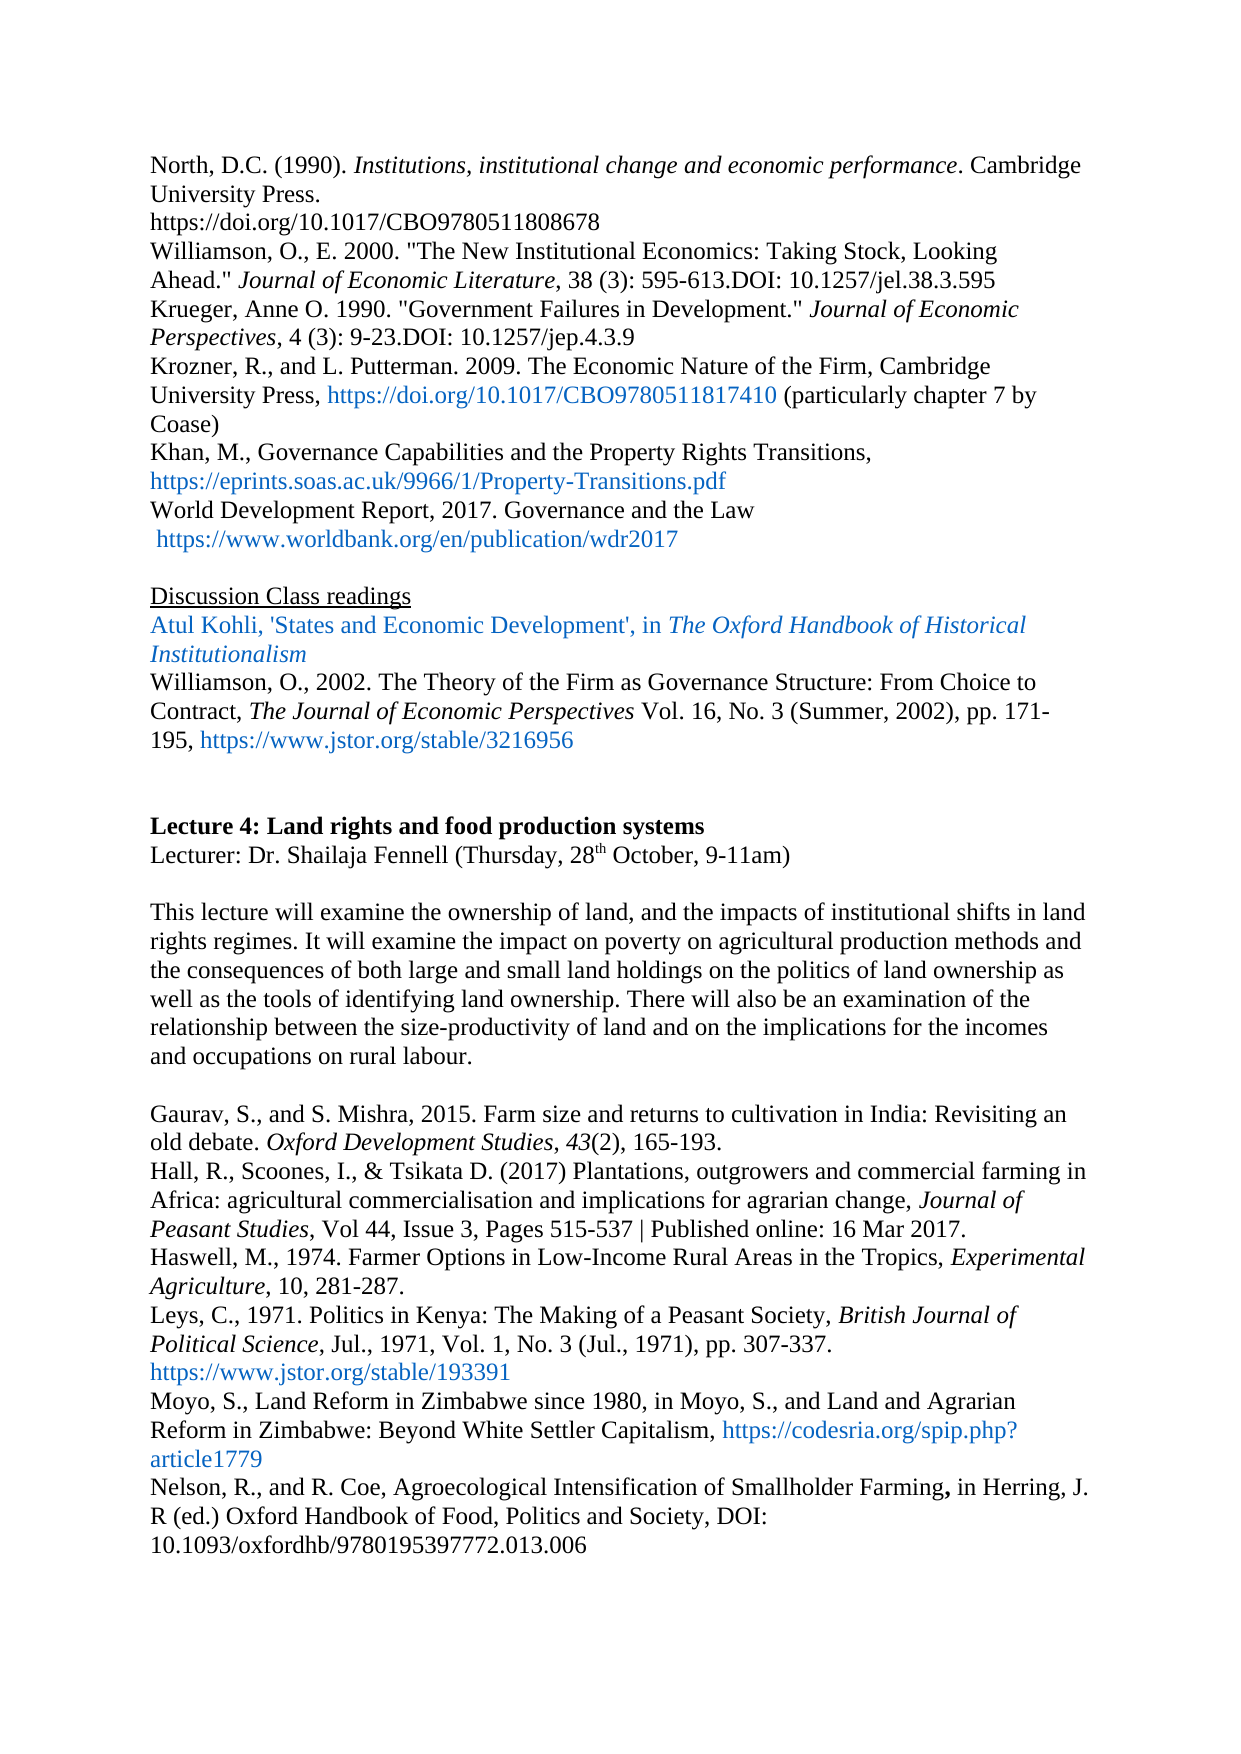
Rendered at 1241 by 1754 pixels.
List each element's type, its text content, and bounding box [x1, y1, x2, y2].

text Krozner, R., and L. Putterman. 2009. The Economic Nature of the Firm, Cambridge University Press, https://doi.org/10.1017/CBO9780511817410 (particularly chapter 7 by Coase) [150, 351, 1090, 437]
text Williamson, O., E. 2000. "The New Institutional Economics: Taking Stock, Looking Ahead." Journal of Economic Literature, 38 (3): 595-613.DOI: 10.1257/jel.38.3.595 [150, 236, 1090, 294]
text World Development Report, 2017. Governance and the Law [150, 495, 1090, 524]
text Gaurav, S., and S. Mishra, 2015. Farm size and returns to cultivation in India: Revisiting an old debate. Oxford Development Studies, 43(2), 165-193. [150, 1099, 1090, 1156]
text Williamson, O., 2002. The Theory of the Firm as Governance Structure: From Choice to Contract, The Journal of Economic Perspectives Vol. 16, No. 3 (Summer, 2002), pp. 171-195, https://www.jstor.org/stable/3216956 [150, 667, 1090, 754]
text Leys, C., 1971. Politics in Kenya: The Making of a Peasant Society, British Journal of Political Science, Jul., 1971, Vol. 1, No. 3 (Jul., 1971), pp. 307-337. https://www.jstor.org/stable/193391 [150, 1300, 1090, 1386]
text Discussion Class readings [150, 581, 1090, 610]
text Lecture 4: Land rights and food production systems [150, 811, 1090, 840]
text Krueger, Anne O. 1990. "Government Failures in Development." Journal of Economic Perspectives, 4 (3): 9-23.DOI: 10.1257/jep.4.3.9 [150, 294, 1090, 351]
text Hall, R., Scoones, I., & Tsikata D. (2017) Plantations, outgrowers and commercial farming in Africa: agricultural commercialisation and implications for agrarian change, Journal of Peasant Studies, Vol 44, Issue 3, Pages 515-537 | Published online: 16 Mar 2017. [150, 1156, 1090, 1242]
text This lecture will examine the ownership of land, and the impacts of institutional shifts in land rights regimes. It will examine the impact on poverty on agricultural production methods and the consequences of both large and small land holdings on the politics of land ownership as well as the tools of identifying land ownership. There will also be an examination of the relationship between the size-productivity of land and on the implications for the incomes and occupations on rural labour. [150, 897, 1090, 1070]
text Nelson, R., and R. Coe, Agroecological Intensification of Smallholder Farming, in Herring, J. R (ed.) Oxford Handbook of Food, Politics and Society, DOI: 10.1093/oxfordhb/9780195397772.013.006 [150, 1472, 1090, 1559]
text Lecturer: Dr. Shailaja Fennell (Thursday, 28th October, 9-11am) [150, 840, 1090, 869]
text North, D.C. (1990). Institutions, institutional change and economic performance. Cambridge University Press. https://doi.org/10.1017/CBO9780511808678 [150, 150, 1090, 236]
text https://www.worldbank.org/en/publication/wdr2017 [150, 524, 1090, 552]
text Atul Kohli, 'States and Economic Development', in The Oxford Handbook of Historical Institutionalism [150, 610, 1090, 667]
text Moyo, S., Land Reform in Zimbabwe since 1980, in Moyo, S., and Land and Agrarian Reform in Zimbabwe: Beyond White Settler Capitalism, https://codesria.org/spip.php?article1779 [150, 1386, 1090, 1472]
text Khan, M., Governance Capabilities and the Property Rights Transitions, https://eprints.soas.ac.uk/9966/1/Property-Transitions.pdf [150, 437, 1090, 495]
text Haswell, M., 1974. Farmer Options in Low-Income Rural Areas in the Tropics, Experimental Agriculture, 10, 281-287. [150, 1242, 1090, 1300]
